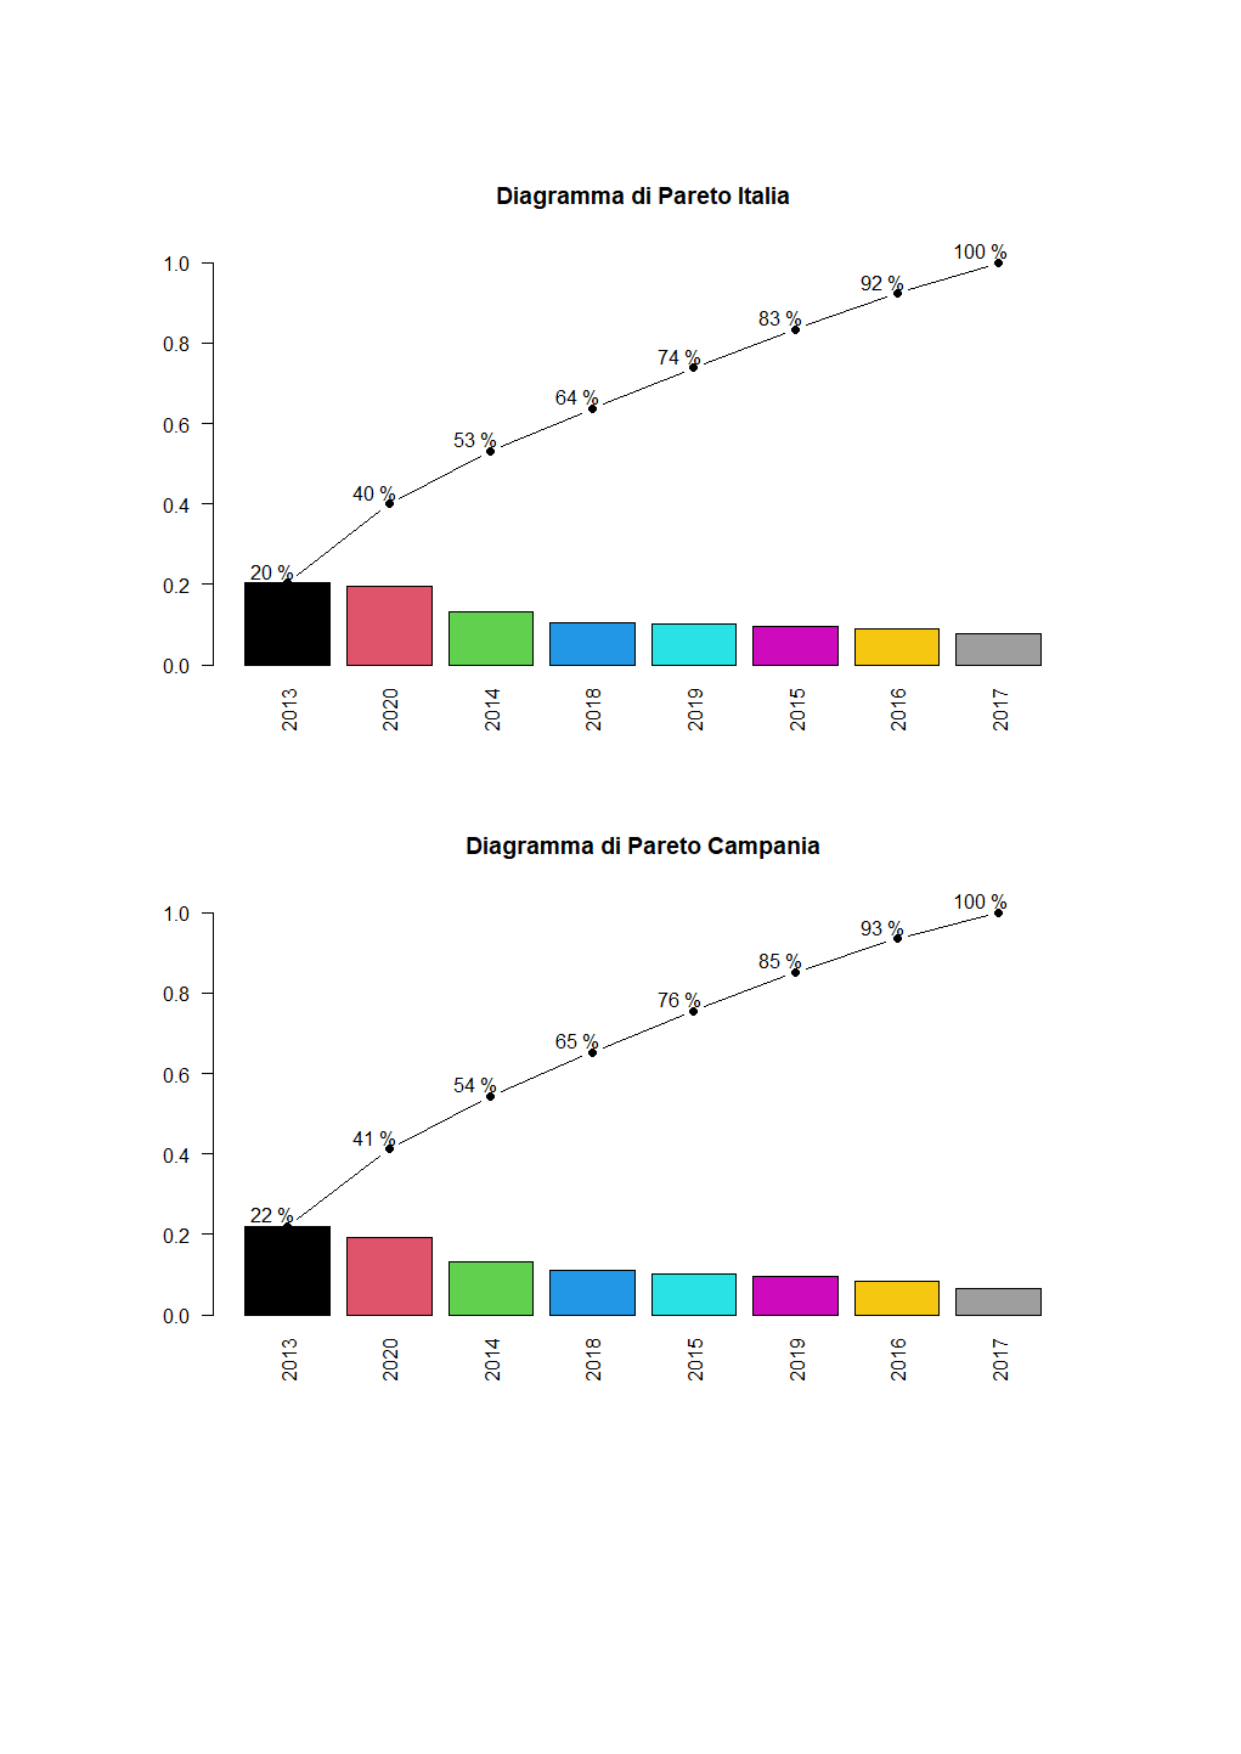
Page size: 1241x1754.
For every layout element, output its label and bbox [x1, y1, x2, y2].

picture [118, 147, 1122, 784]
picture [118, 797, 1122, 1434]
